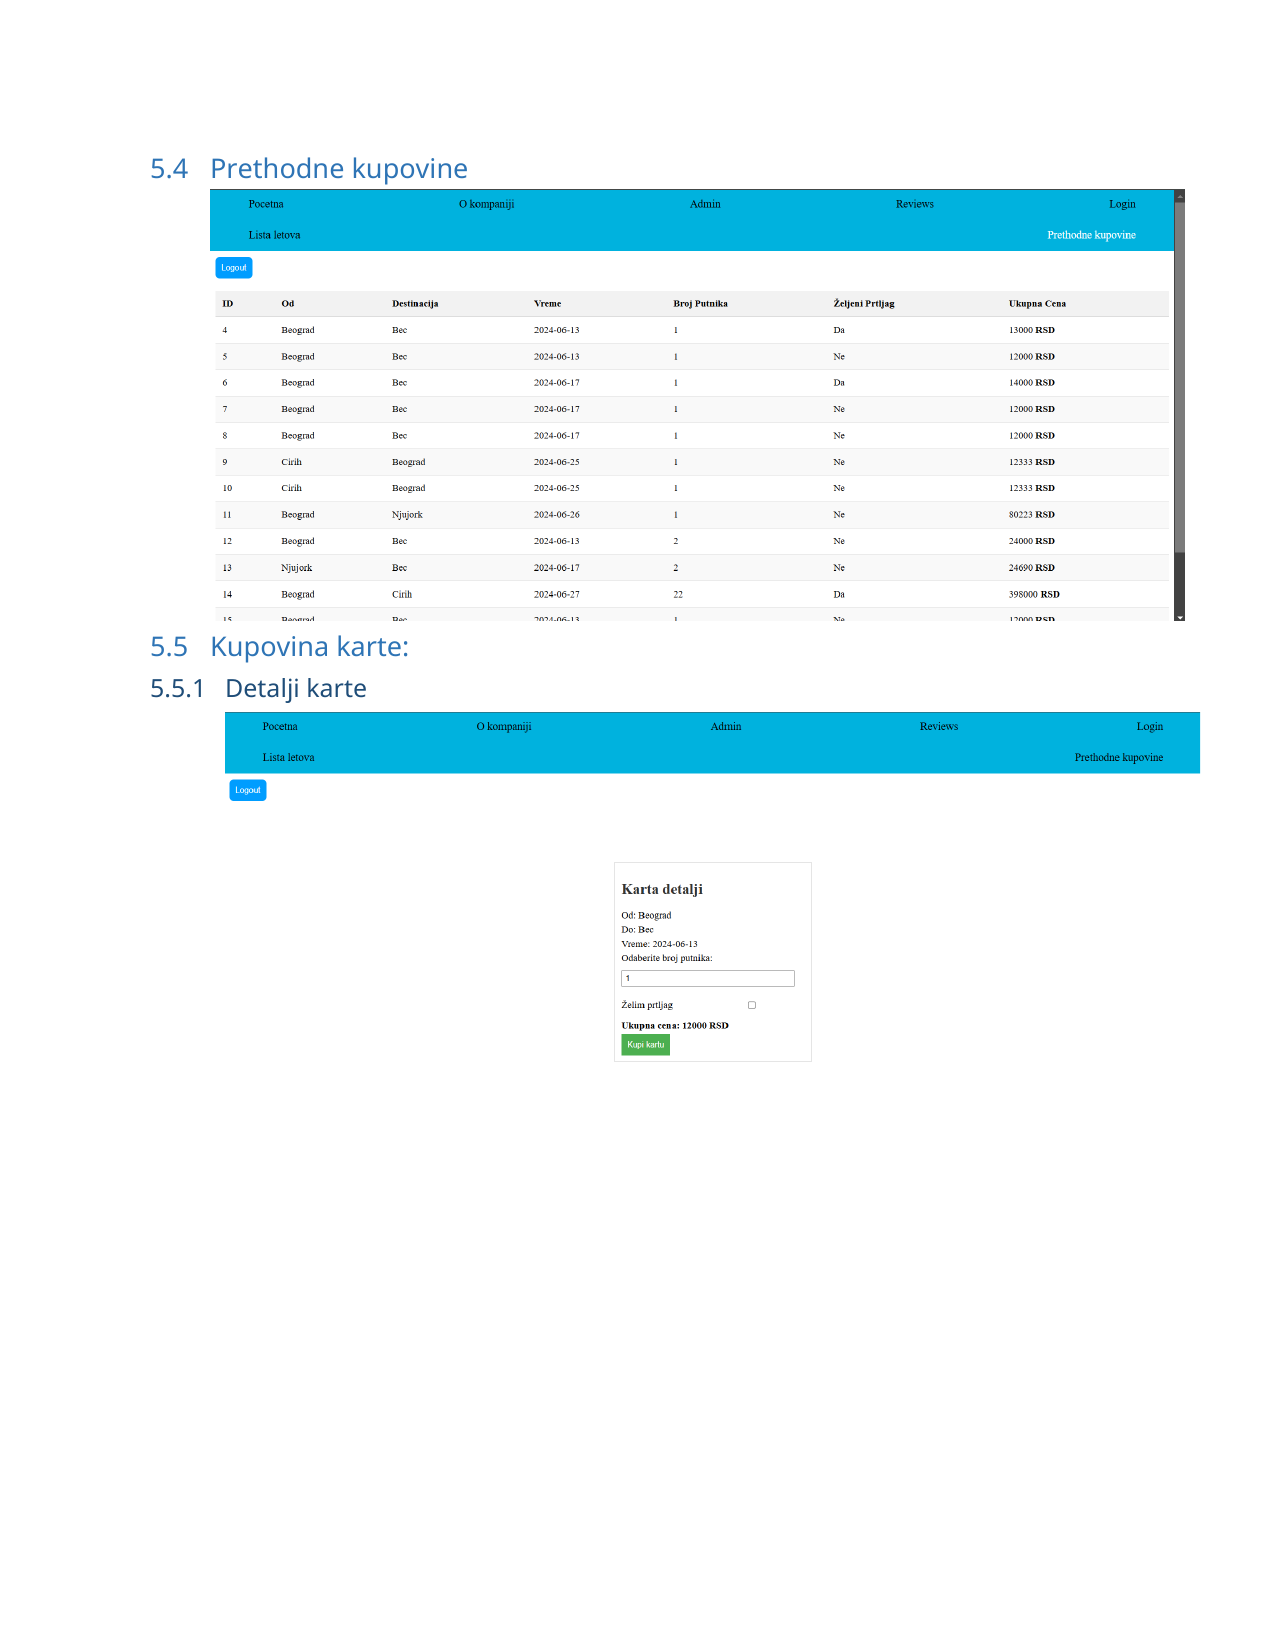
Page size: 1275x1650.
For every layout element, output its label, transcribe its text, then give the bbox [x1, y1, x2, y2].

subtitle Kupovina karte: [150, 627, 1125, 664]
picture [225, 774, 1200, 1144]
subtitle Detalji karte [150, 671, 1125, 705]
picture [210, 189, 1185, 621]
